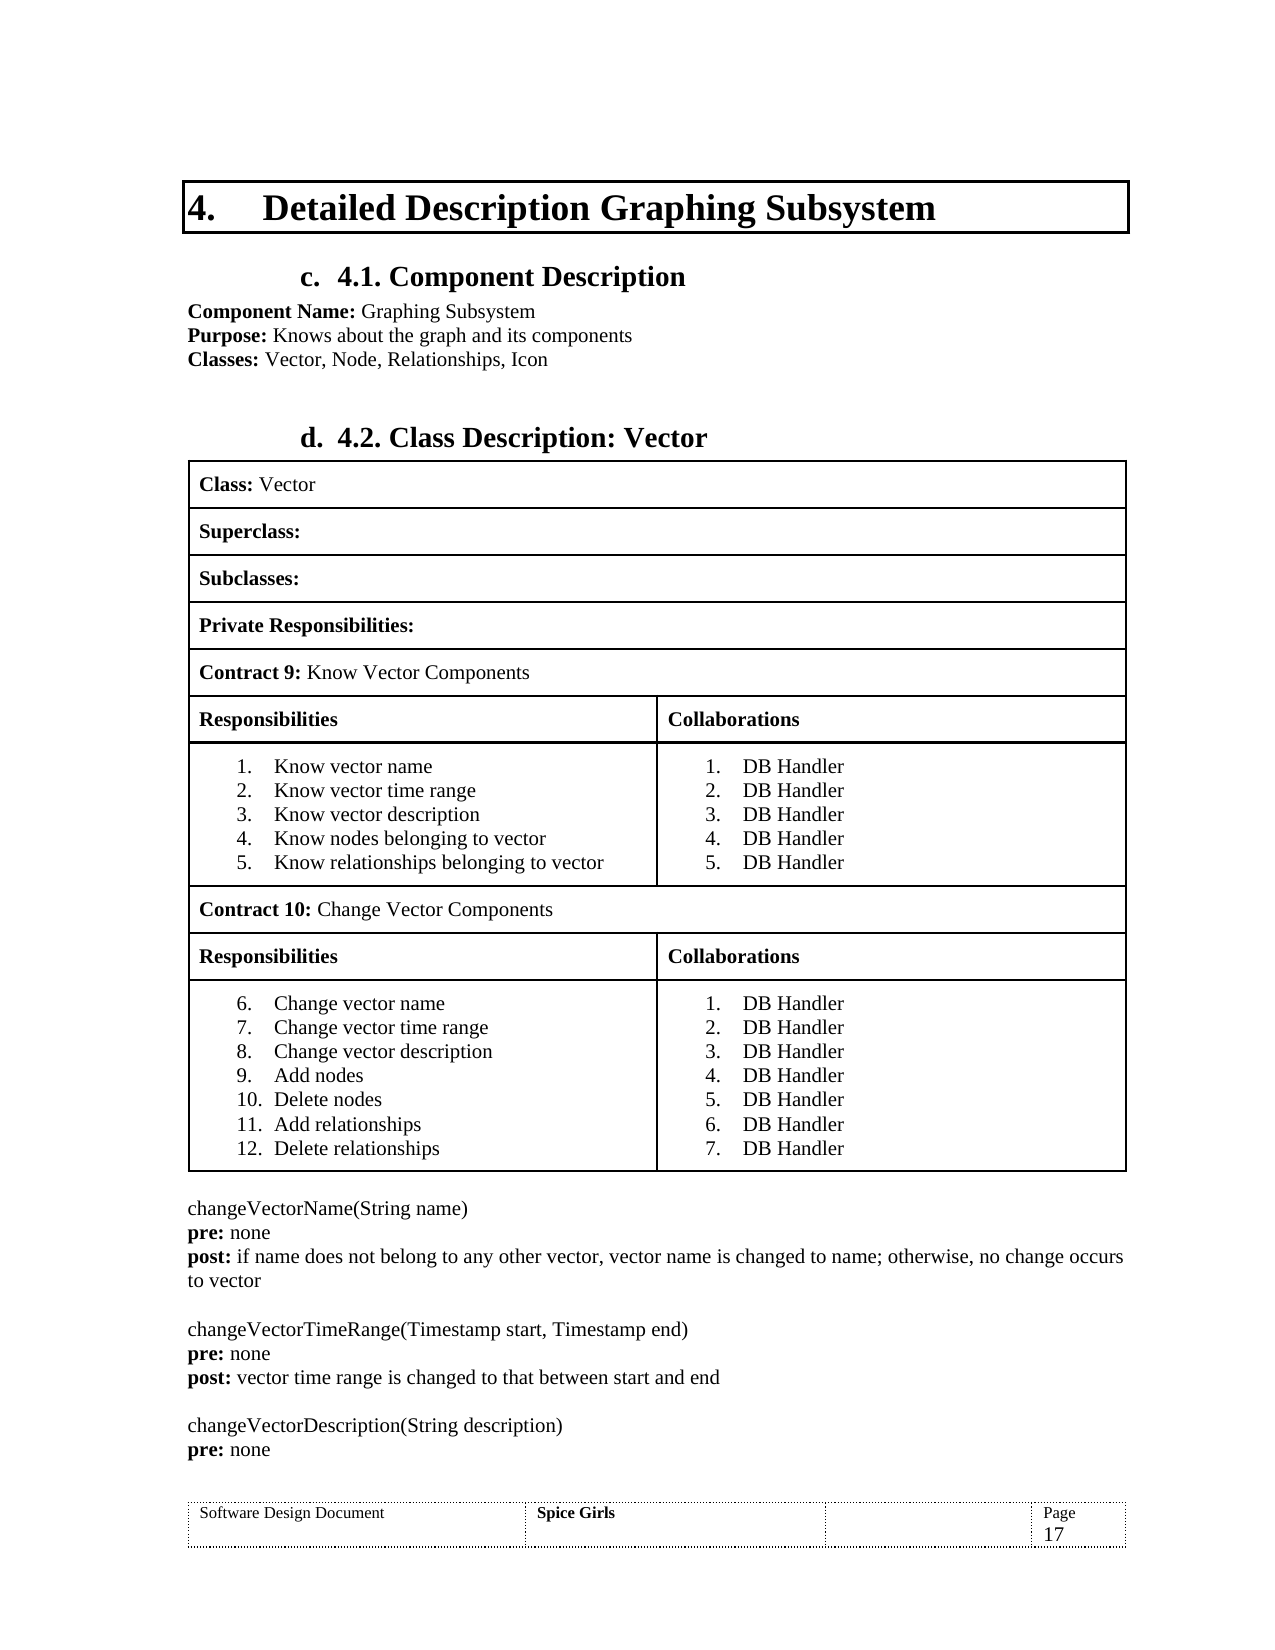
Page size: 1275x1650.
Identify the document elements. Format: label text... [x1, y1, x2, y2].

text Component Name: Graphing Subsystem [187, 298, 1125, 323]
table_header Class: Vector [190, 462, 1125, 507]
subtitle Detailed Description Graphing Subsystem [185, 183, 1127, 231]
table_cell Collaborations [658, 934, 1125, 979]
text pre: none [187, 1437, 1125, 1461]
text Classes: Vector, Node, Relationships, Icon [187, 347, 1125, 371]
text changeVectorName(String name) [187, 1196, 1125, 1220]
text pre: none [187, 1220, 1125, 1244]
table_cell Contract 10: Change Vector Components [190, 887, 1125, 932]
table_cell Responsibilities [190, 697, 656, 741]
table_cell DB Handler DB Handler DB Handler DB Handler DB Handler DB Handler DB Handler [658, 981, 1125, 1170]
table_cell Contract 9: Know Vector Components [190, 650, 1125, 694]
table_cell Superclass: [190, 509, 1125, 553]
table_cell Private Responsibilities: [190, 603, 1125, 647]
text changeVectorDescription(String description) [187, 1413, 1125, 1437]
text changeVectorTimeRange(Timestamp start, Timestamp end) [187, 1316, 1125, 1341]
table_cell Change vector name Change vector time range Change vector description Add nodes Delete nodes Add relationships Delete relationships [190, 981, 656, 1170]
text Purpose: Knows about the graph and its components [187, 323, 1125, 347]
table_cell Collaborations [658, 697, 1125, 741]
text post: vector time range is changed to that between start and end [187, 1364, 1125, 1389]
table_cell Know vector name Know vector time range Know vector description Know nodes belonging to vector Know relationships belonging to vector [190, 744, 656, 885]
subtitle 4.2. Class Description: Vector [300, 420, 1125, 453]
table_cell Subclasses: [190, 556, 1125, 601]
subtitle 4.1. Component Description [300, 259, 1125, 292]
table_cell DB Handler DB Handler DB Handler DB Handler DB Handler [658, 744, 1125, 885]
text post: if name does not belong to any other vector, vector name is changed to name; otherwise, no change occurs to vector [187, 1244, 1125, 1292]
text pre: none [187, 1341, 1125, 1364]
table_cell Responsibilities [190, 934, 656, 979]
